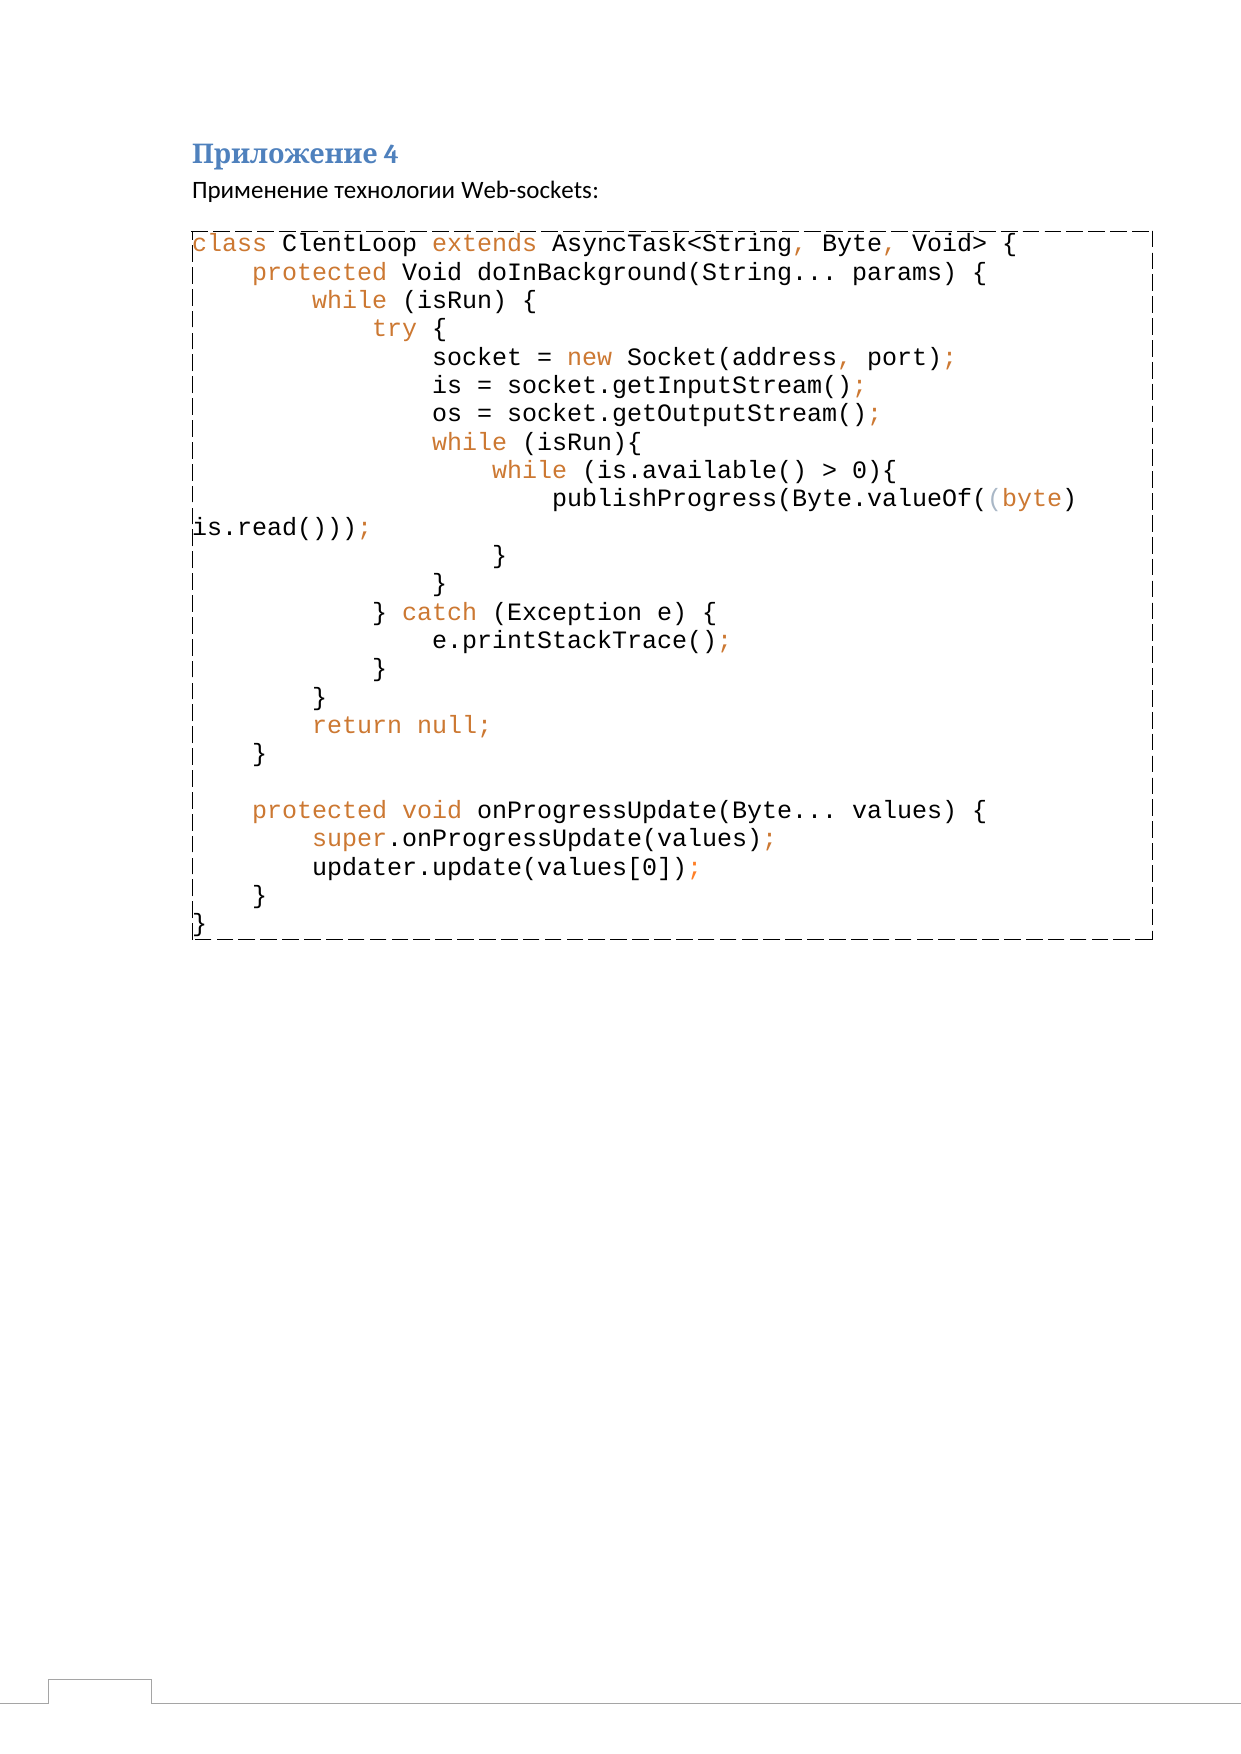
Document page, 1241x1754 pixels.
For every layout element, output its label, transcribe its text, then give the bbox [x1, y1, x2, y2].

subtitle Приложение 4 [118, 139, 1152, 170]
text Применение технологии Web-sockets: [192, 175, 1152, 205]
text class ClentLoop extends AsyncTask<String, Byte, Void> { protected Void doInBackground(String... params) { while (isRun) { try { socket = new Socket(address, port); is = socket.getInputStream(); os = socket.getOutputStream(); while (isRun){ while (is.available() > 0){ publishProgress(Byte.valueOf((byte) is.read())); } } } catch (Exception e) { e.printStackTrace(); } } return null; } protected void onProgressUpdate(Byte... values) { super.onProgressUpdate(values); updater.update(values[0]); } } [191, 231, 1152, 940]
